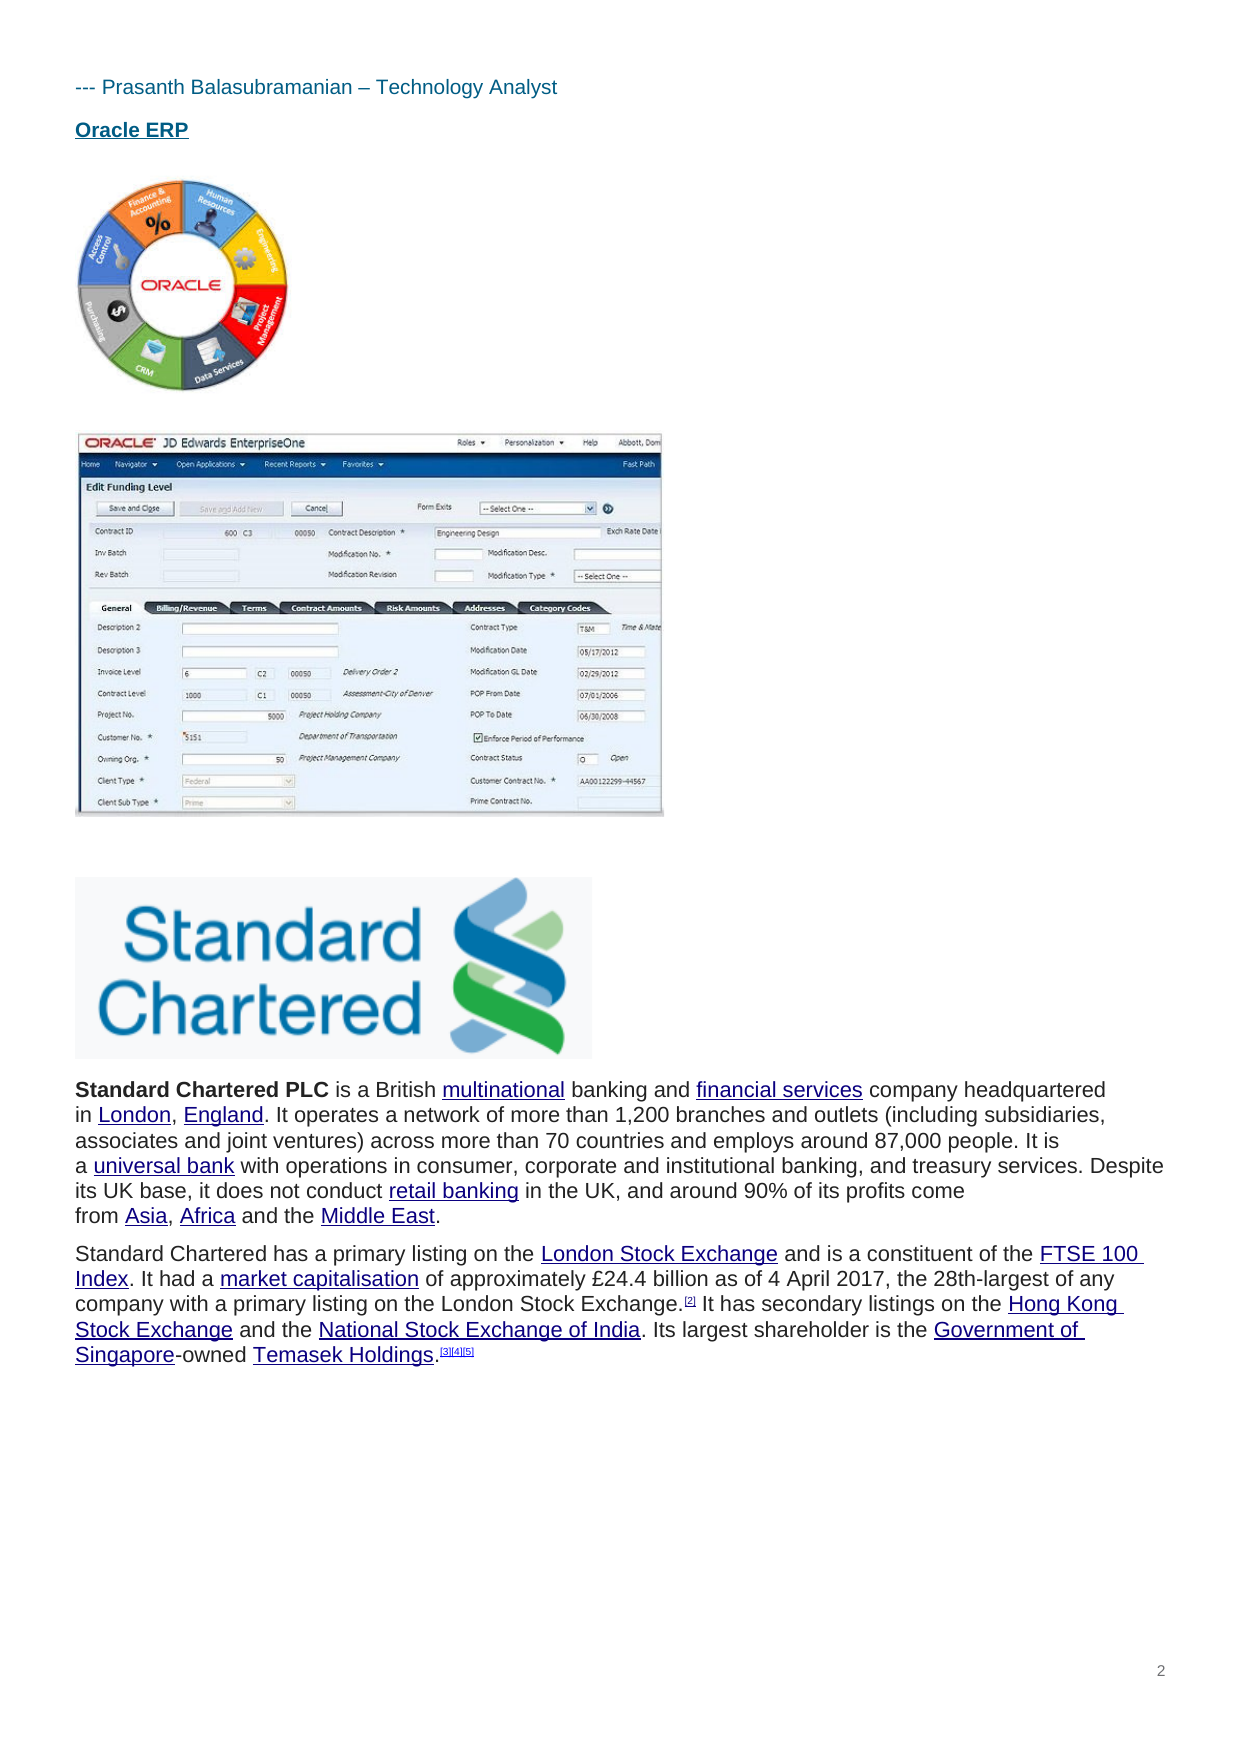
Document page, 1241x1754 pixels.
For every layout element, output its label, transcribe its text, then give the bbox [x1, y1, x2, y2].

picture [75, 430, 665, 817]
text --- Prasanth Balasubramanian – Technology Analyst [75, 75, 1165, 99]
text Oracle ERP [75, 117, 1165, 141]
picture [75, 877, 593, 1059]
picture [75, 160, 292, 412]
text Standard Chartered has a primary listing on the London Stock Exchange and is a constituent of the FTSE 100 Index. It had a market capitalisation of approximately £24.4 billion as of 4 April 2017, the 28th-largest of any company with a primary listing on the London Stock Exchange.[2] It has secondary listings on the Hong Kong Stock Exchange and the National Stock Exchange of India. Its largest shareholder is the Government of Singapore-owned Temasek Holdings.[3][4][5] [75, 1241, 1165, 1367]
